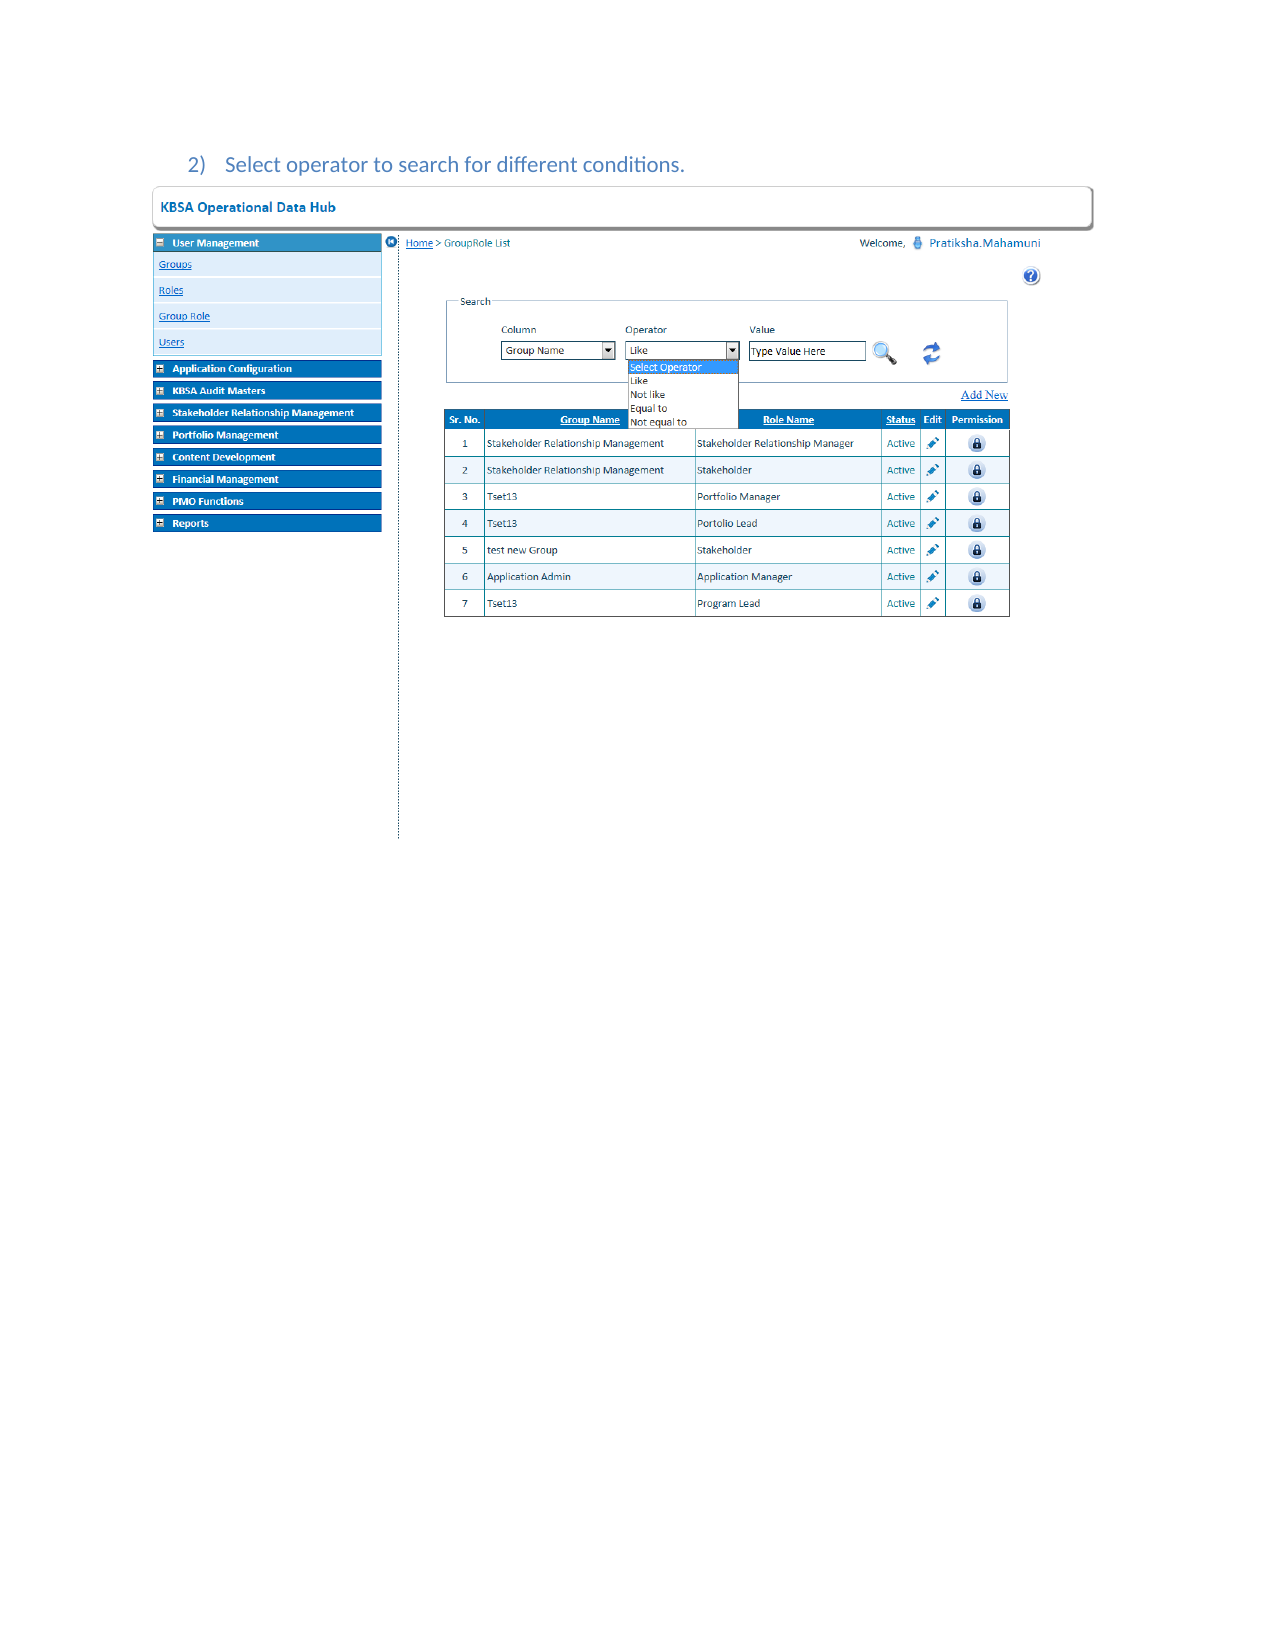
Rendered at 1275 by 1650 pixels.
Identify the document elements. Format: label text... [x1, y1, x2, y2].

picture [150, 182, 1125, 839]
subtitle Select operator to search for different conditions. [187, 150, 1125, 178]
